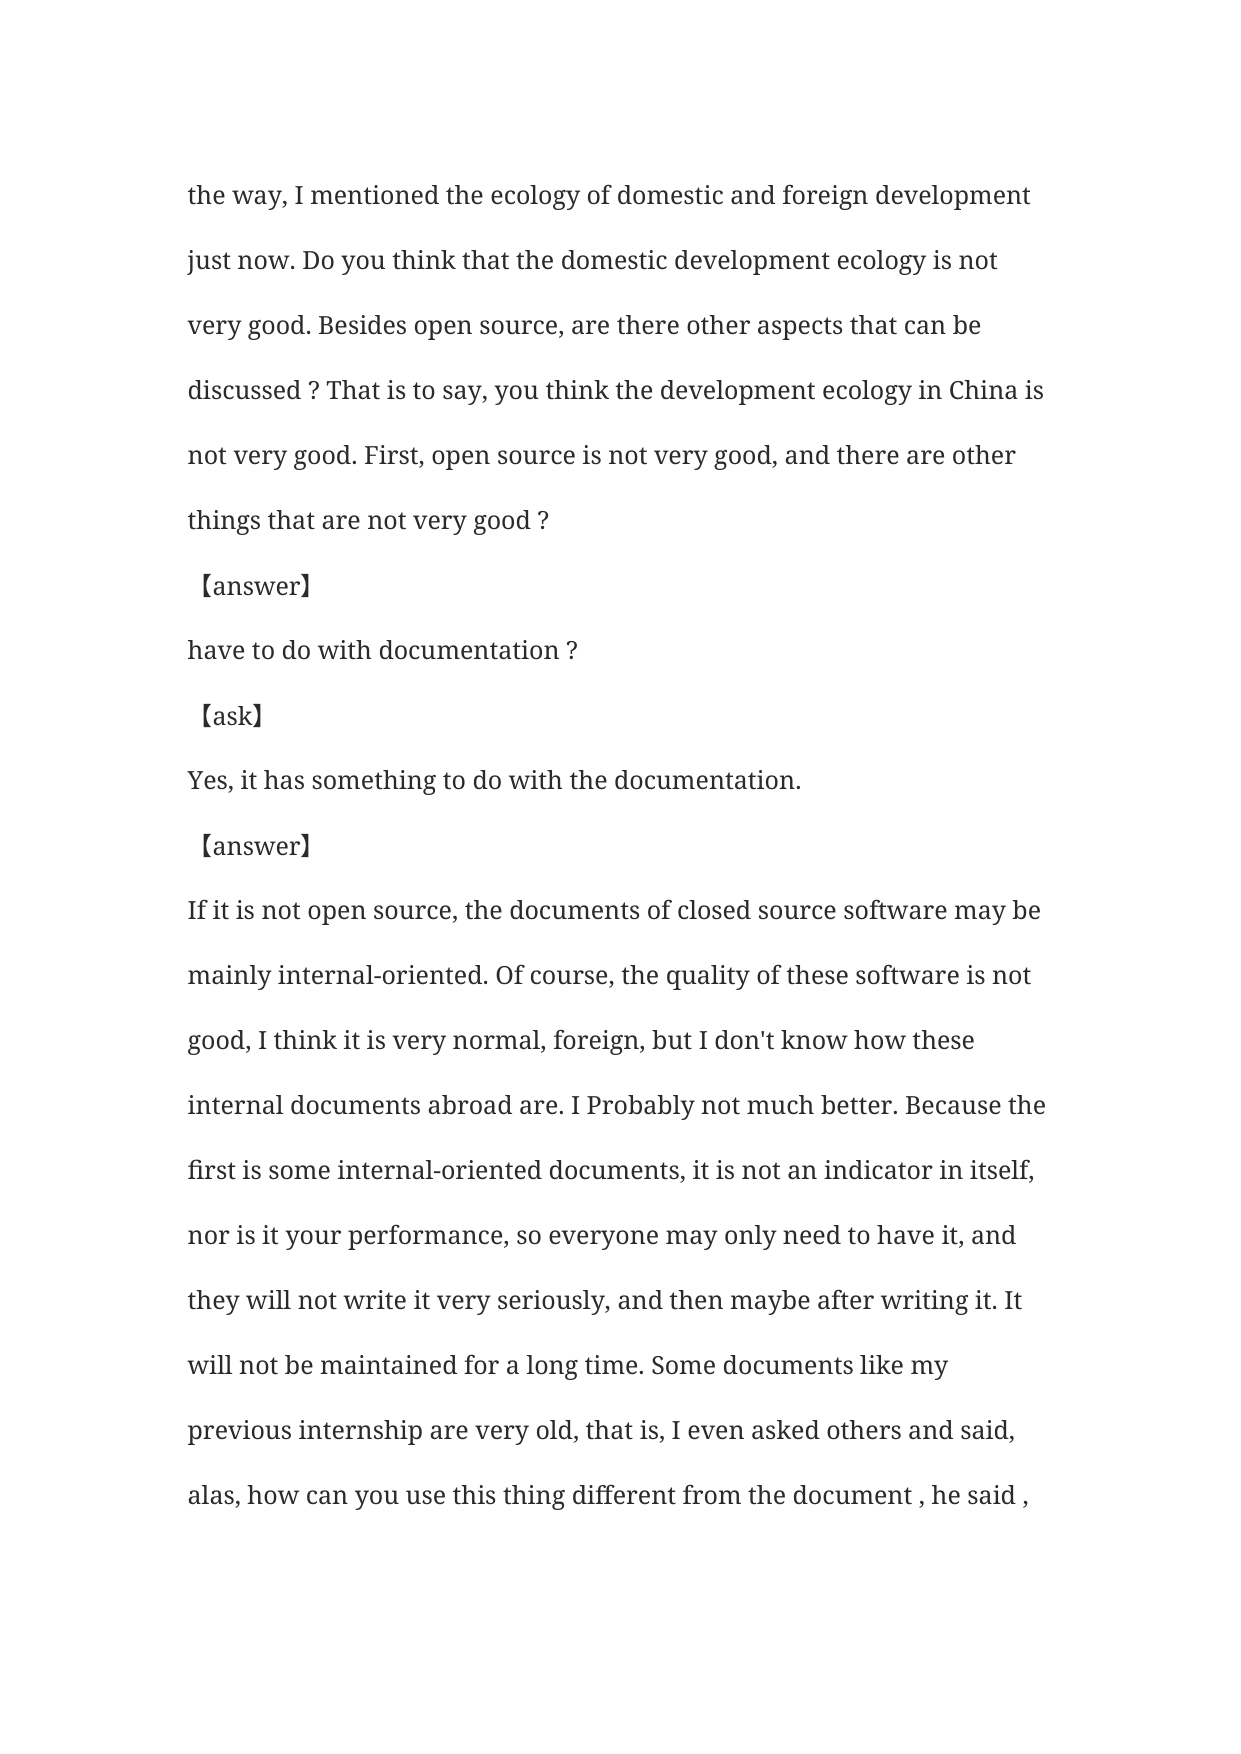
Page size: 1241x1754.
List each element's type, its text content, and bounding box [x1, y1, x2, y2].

text 【ask】 [187, 682, 1053, 747]
text have to do with documentation ? [187, 617, 1053, 682]
text 【answer】 [187, 812, 1053, 877]
text Yes, it has something to do with the documentation. [187, 747, 1053, 812]
text 【answer】 [187, 552, 1053, 617]
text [187, 877, 1053, 1527]
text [187, 162, 1053, 552]
